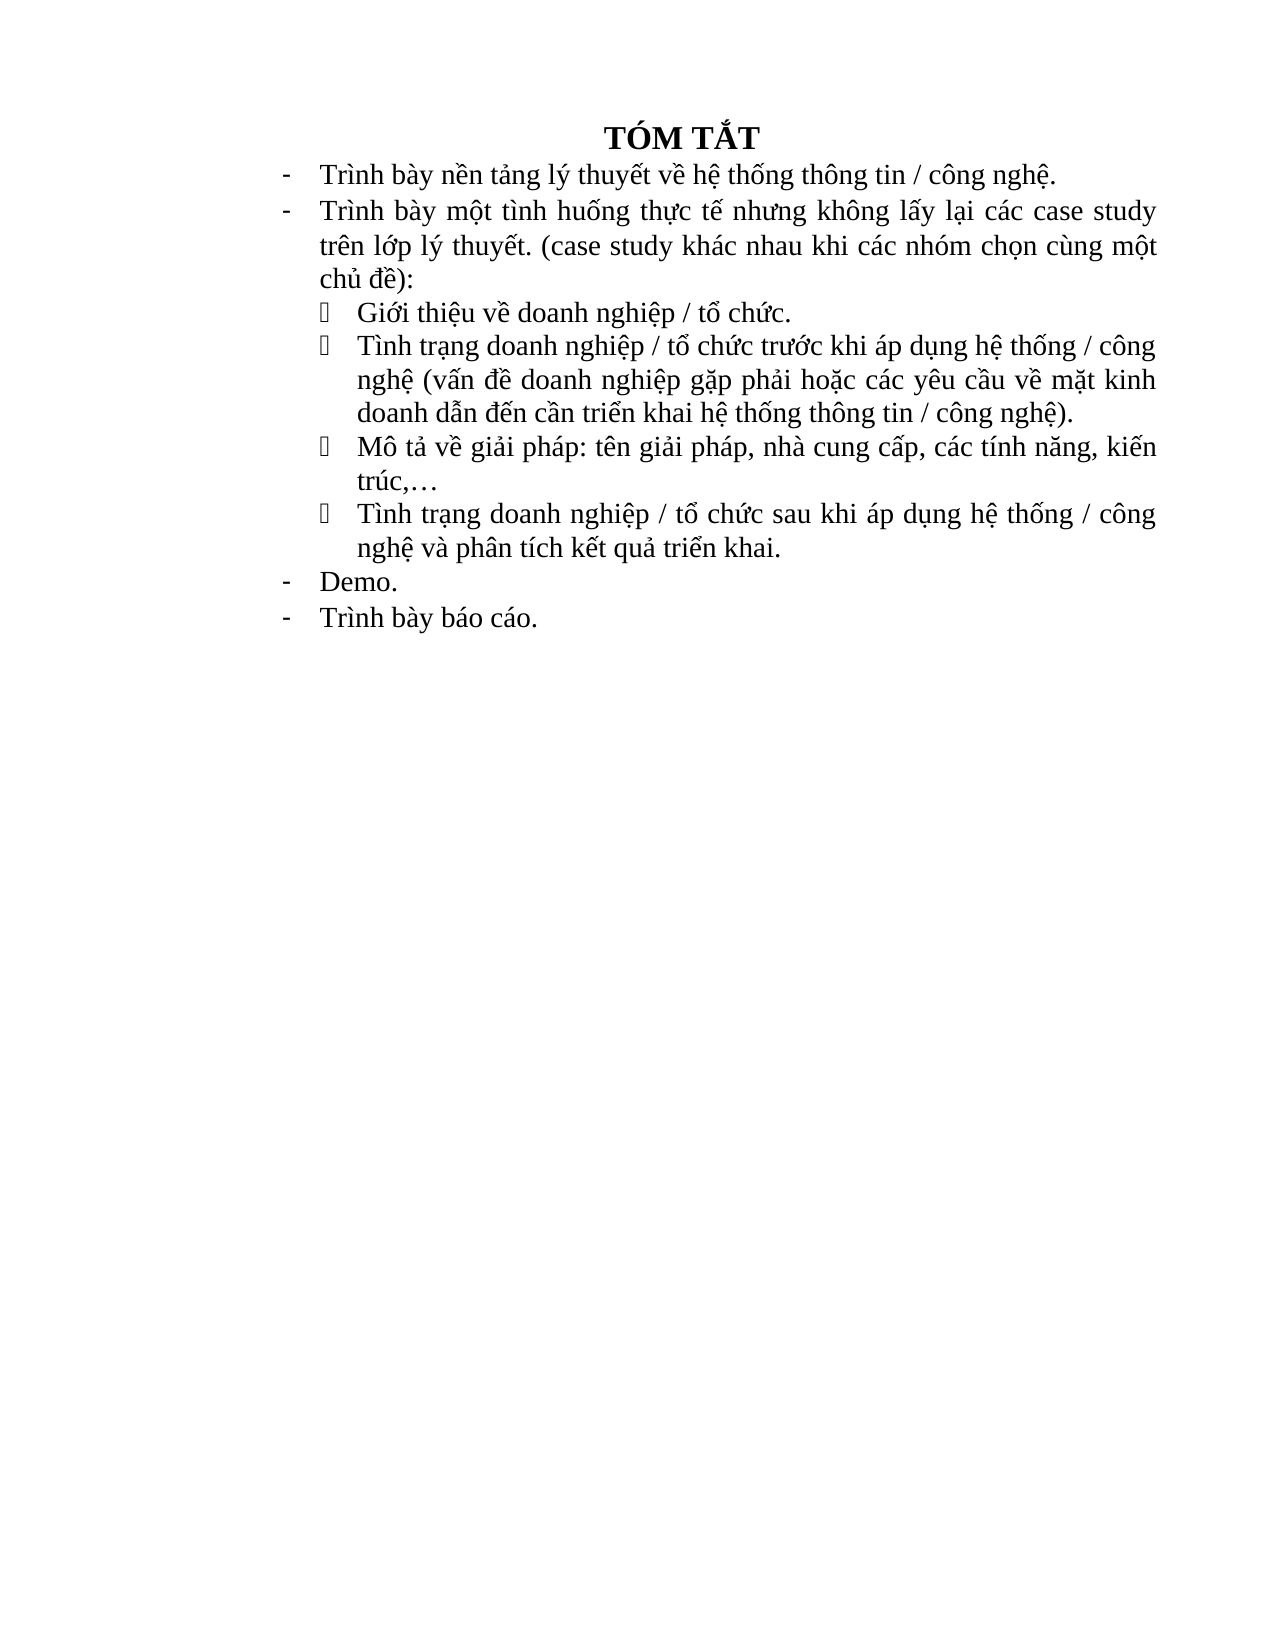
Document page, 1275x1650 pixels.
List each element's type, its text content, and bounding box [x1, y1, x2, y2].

list Demo. [282, 563, 1157, 599]
list Tình trạng doanh nghiệp / tổ chức sau khi áp dụng hệ thống / công nghệ và phân tích kết quả triển khai. [319, 496, 1157, 563]
list Tình trạng doanh nghiệp / tổ chức trước khi áp dụng hệ thống / công nghệ (vấn đề doanh nghiệp gặp phải hoặc các yêu cầu về mặt kinh doanh dẫn đến cần triển khai hệ thống thông tin / công nghệ). [319, 328, 1157, 429]
list Mô tả về giải pháp: tên giải pháp, nhà cung cấp, các tính năng, kiến trúc,… [319, 429, 1157, 496]
list Trình bày nền tảng lý thuyết về hệ thống thông tin / công nghệ. [282, 156, 1157, 192]
list Trình bày một tình huống thực tế nhưng không lấy lại các case study trên lớp lý thuyết. (case study khác nhau khi các nhóm chọn cùng một chủ đề): [282, 192, 1157, 295]
text TÓM TẮT [207, 118, 1157, 156]
list Trình bày báo cáo. [282, 599, 1157, 635]
list Giới thiệu về doanh nghiệp / tổ chức. [319, 295, 1157, 328]
